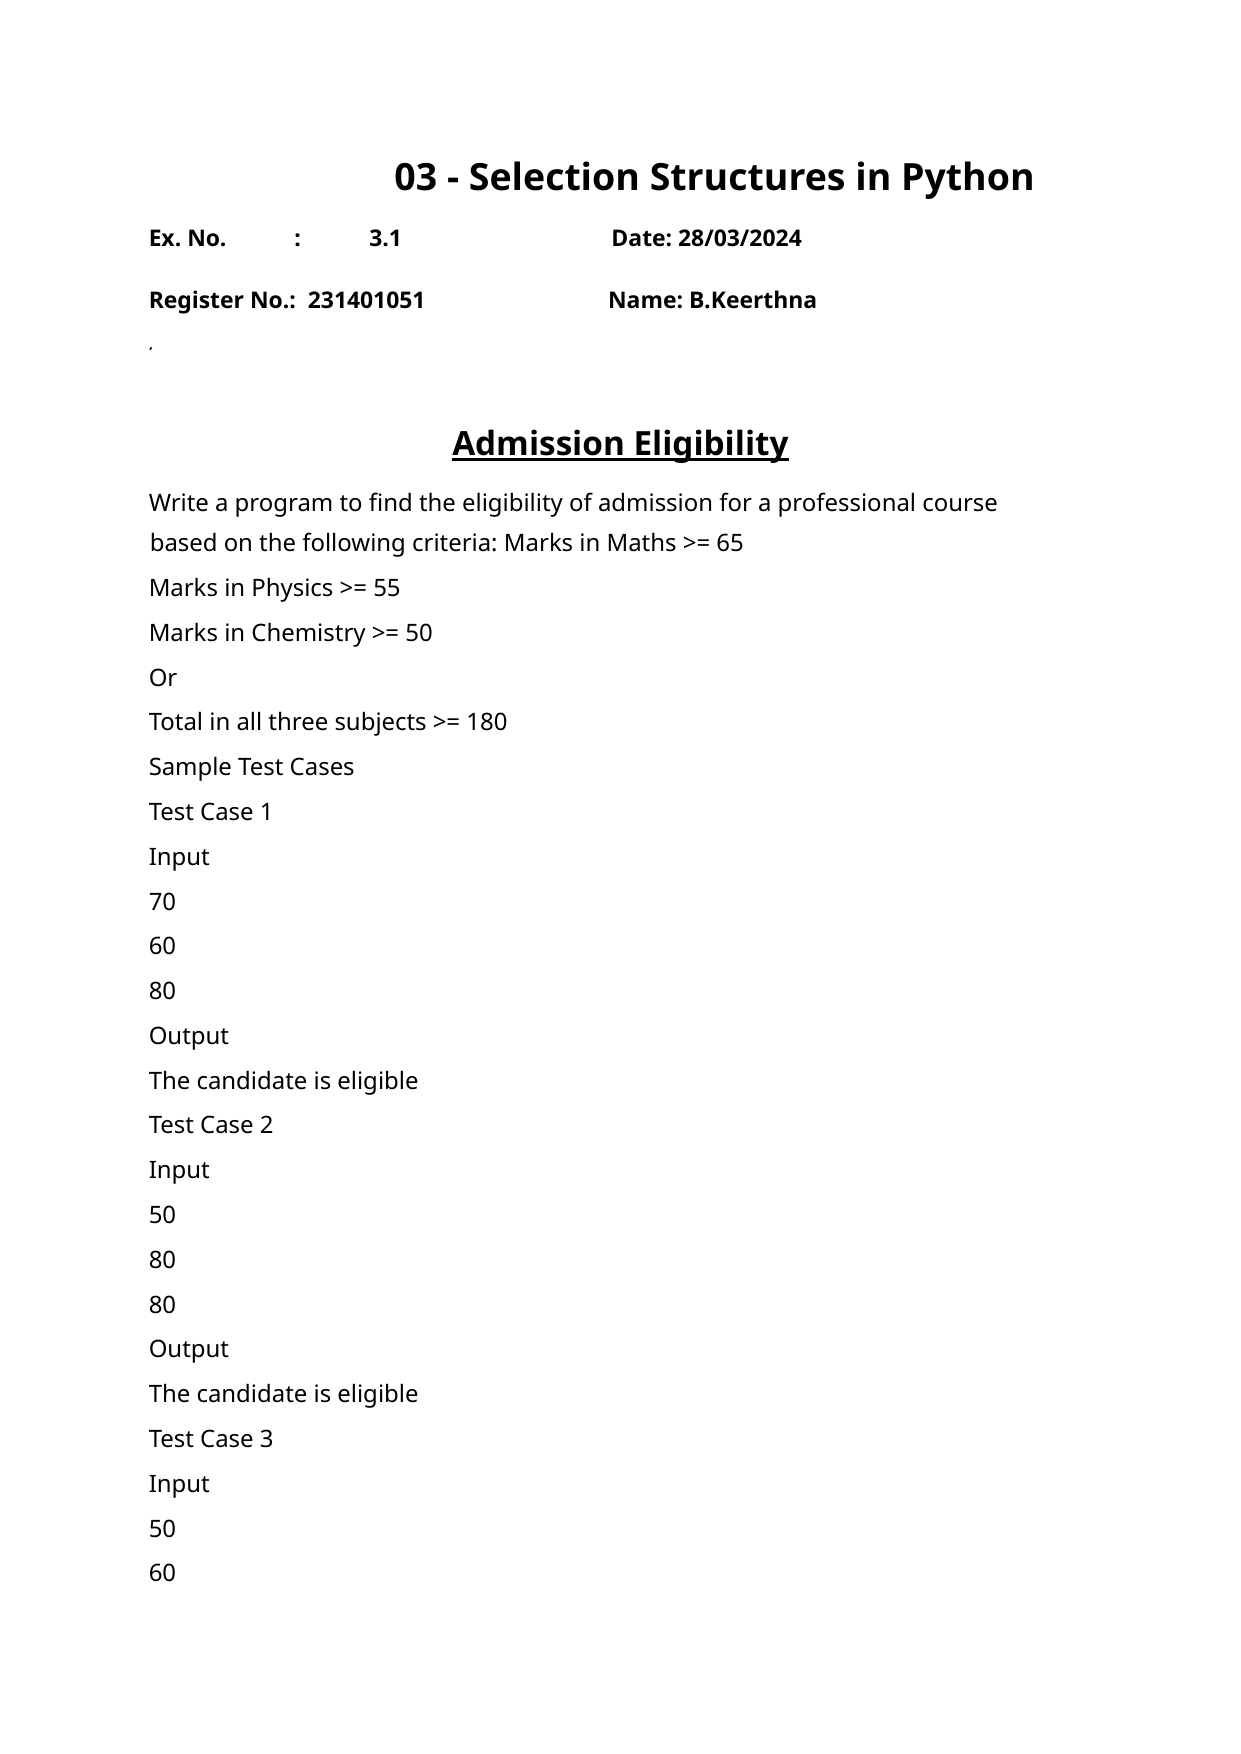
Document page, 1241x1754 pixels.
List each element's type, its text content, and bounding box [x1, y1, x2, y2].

text 80 [148, 1243, 1091, 1275]
text 80 [148, 1287, 1091, 1320]
text 03 - Selection Structures in Python [150, 150, 1035, 201]
text 60 [148, 929, 1091, 962]
text Write a program to find the eligibility of admission for a professional course based on the following criteria: Marks in Maths >= 65 [148, 486, 1058, 558]
text Admission Eligibility [150, 420, 1091, 466]
text Test Case 3 [148, 1422, 1091, 1454]
text Test Case 1 [148, 795, 1091, 827]
text Sample Test Cases [148, 750, 1091, 783]
text Ex. No. : 3.1 Date: 28/03/2024 [148, 222, 1135, 253]
text Input [148, 1153, 1091, 1186]
text 50 [148, 1511, 1091, 1544]
text The candidate is eligible [148, 1063, 1091, 1096]
text Marks in Physics >= 55 [148, 571, 1091, 603]
text The candidate is eligible [148, 1377, 1091, 1410]
text Input [148, 1467, 1091, 1499]
text Register No.: 231401051 Name: B.Keerthna [148, 284, 1135, 316]
text 80 [148, 974, 1091, 1007]
text Marks in Chemistry >= 50 [148, 616, 1091, 648]
text Output [148, 1332, 1091, 1365]
text 60 [148, 1556, 1091, 1589]
text Input [148, 839, 1091, 872]
text Total in all three subjects >= 180 [148, 705, 1091, 738]
text Output [148, 1019, 1091, 1051]
text Test Case 2 [148, 1108, 1091, 1141]
text 70 [148, 884, 1091, 917]
text 50 [148, 1198, 1091, 1231]
text Or [148, 660, 1091, 693]
